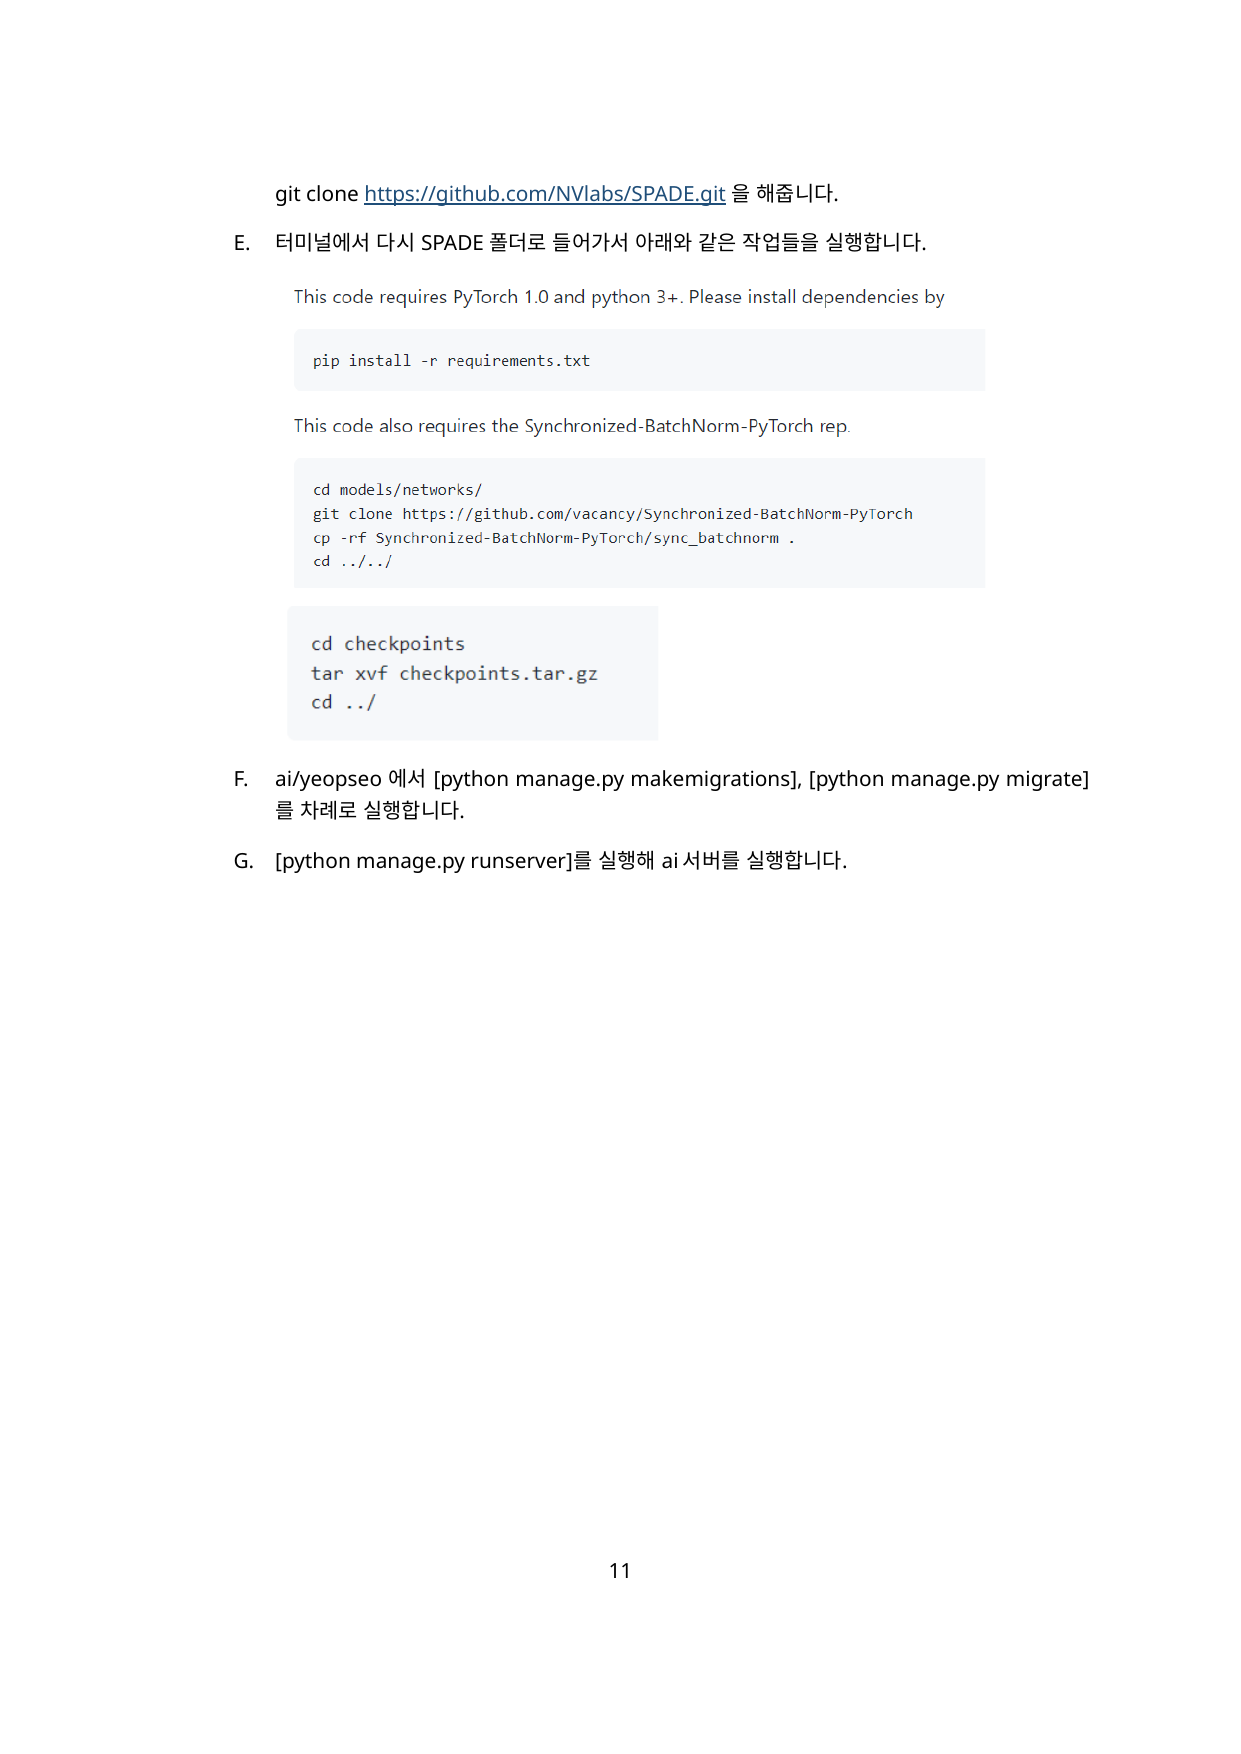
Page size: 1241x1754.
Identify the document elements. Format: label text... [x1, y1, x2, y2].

picture [275, 276, 986, 588]
list ai/yeopseo 에서 [python manage.py makemigrations], [python manage.py migrate]를 차례로 실행합니다. [233, 762, 1090, 825]
list 터미널에서 다시 SPADE 폴더로 들어가서 아래와 같은 작업들을 실행합니다. [233, 227, 1090, 257]
list [python manage.py runserver]를 실행해 ai서버를 실행합니다. [233, 844, 1090, 874]
picture [285, 606, 659, 743]
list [233, 177, 1090, 207]
